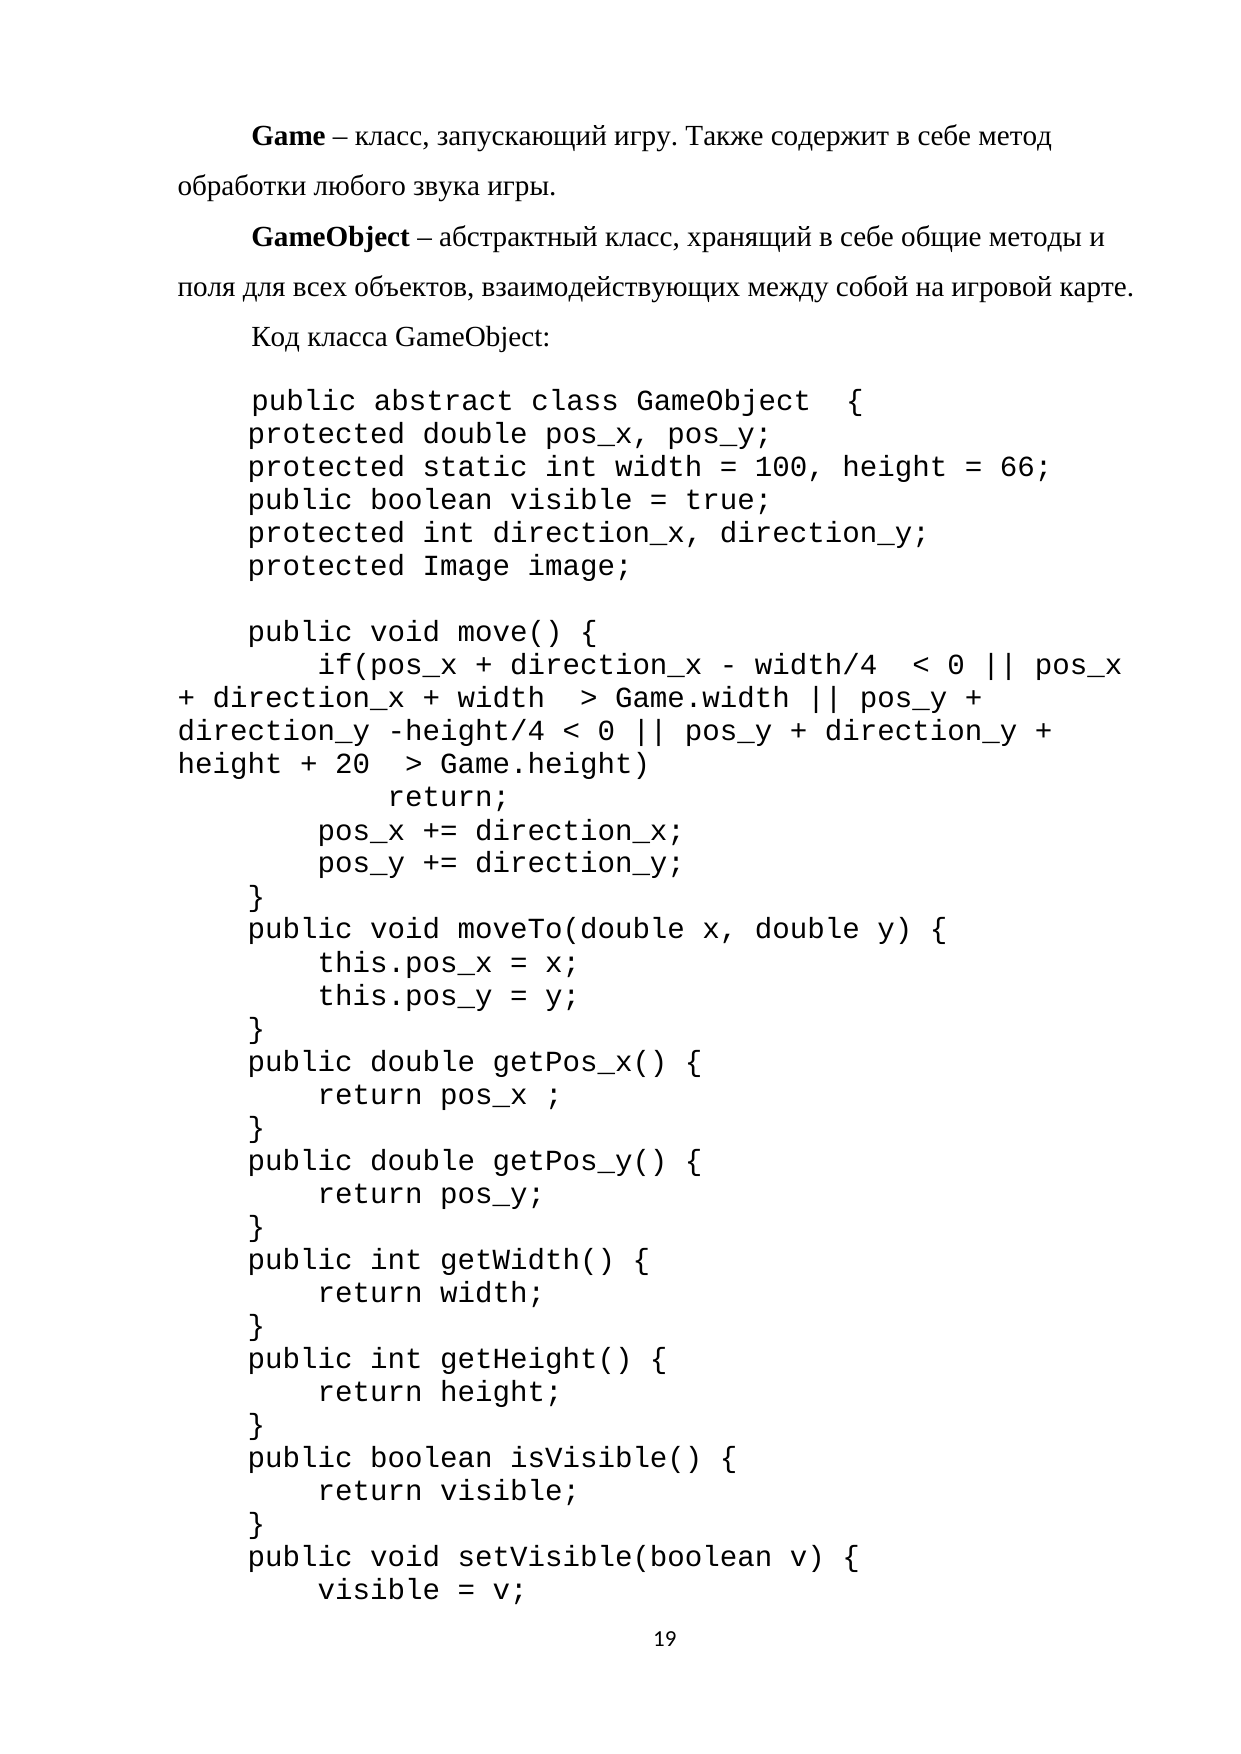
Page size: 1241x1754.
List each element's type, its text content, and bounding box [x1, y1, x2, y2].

text GameObject – абстрактный класс, хранящий в себе общие методы и поля для всех объектов, взаимодействующих между собой на игровой карте. [177, 219, 1152, 303]
text Код класса GameObject: [177, 319, 1152, 353]
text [177, 386, 1152, 1608]
text Game – класс, запускающий игру. Также содержит в себе метод обработки любого звука игры. [177, 118, 1152, 202]
